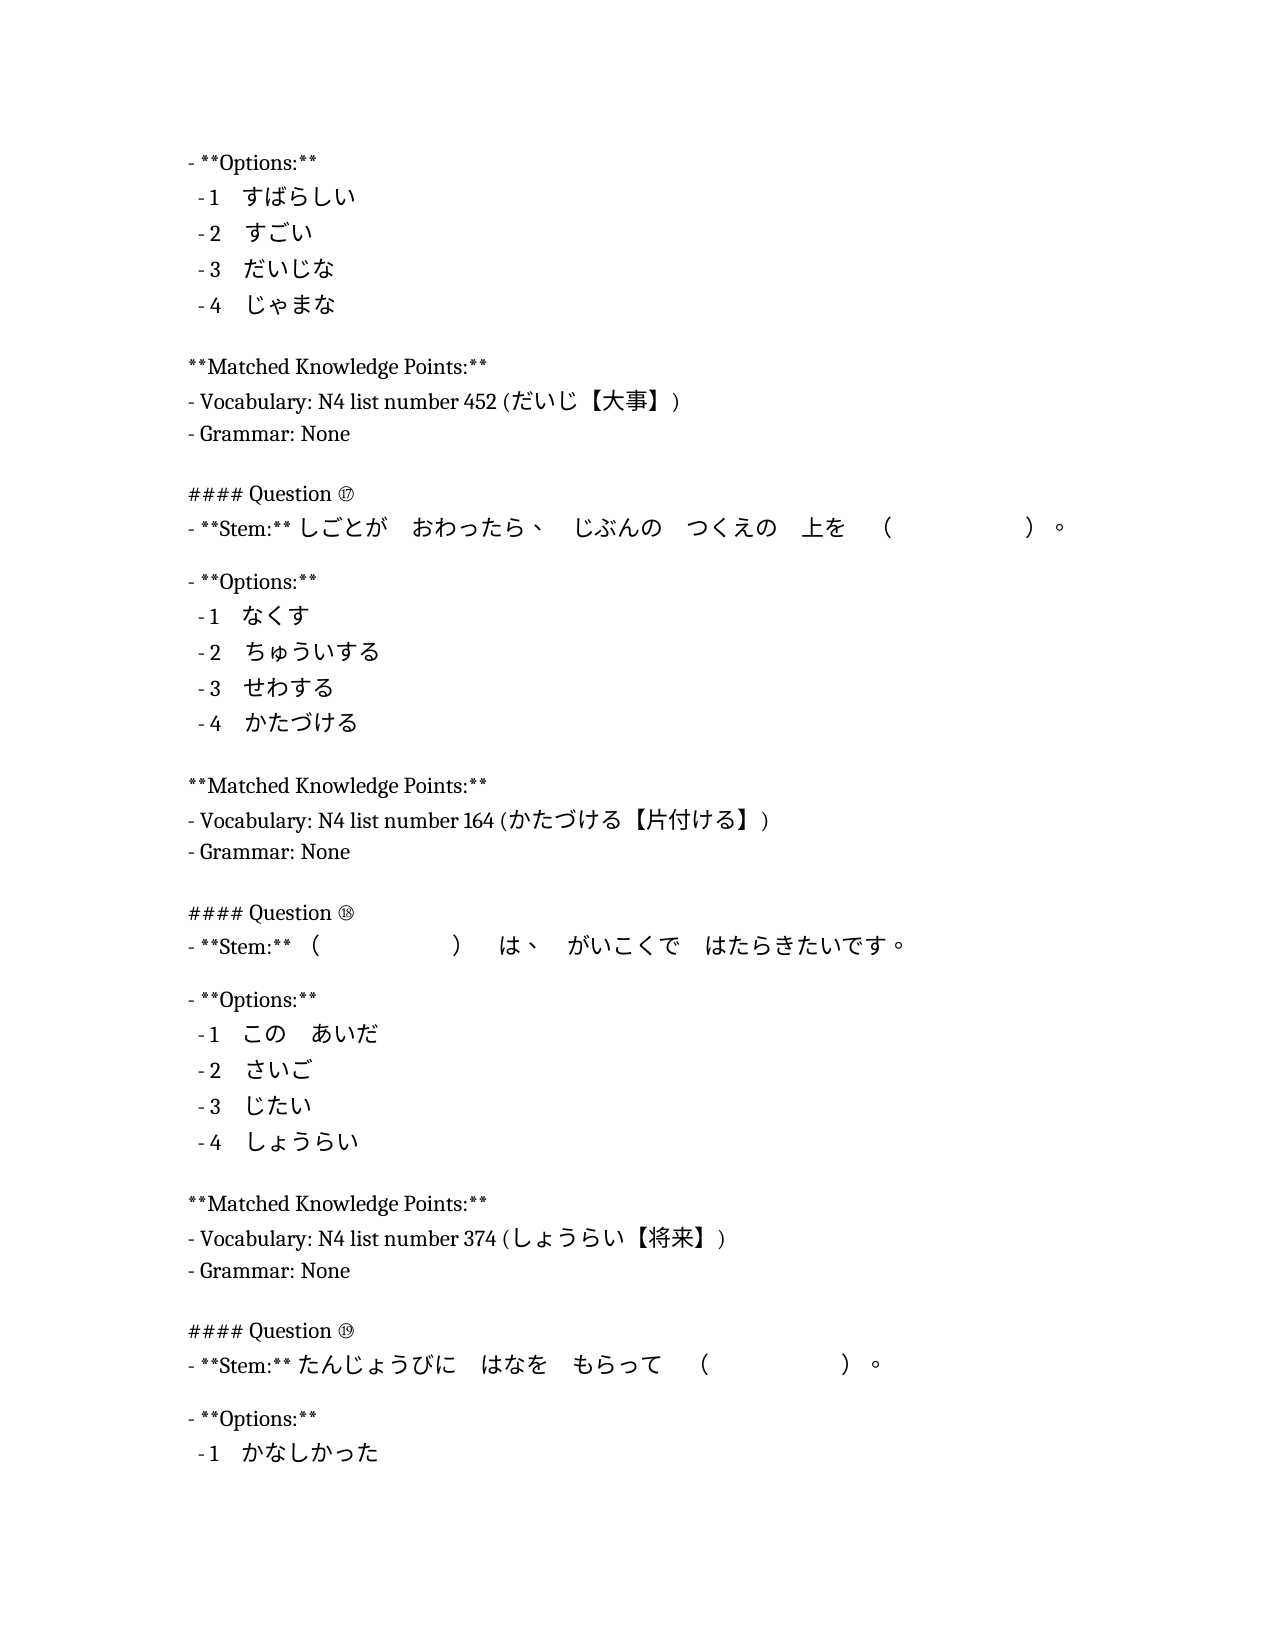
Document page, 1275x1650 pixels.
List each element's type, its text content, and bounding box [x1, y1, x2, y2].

text - **Options:** - 1 なくす - 2 ちゅういする - 3 せわする - 4 かたづける **Matched Knowledge Points:** - Vocabulary: N4 list number 164 (かたづける【片付ける】) - Grammar: None #### Question ⑱ - **Stem:** （ ） は、 がいこくで はたらきたいです。 [187, 568, 1087, 962]
text - **Options:** - 1 すばらしい - 2 すごい - 3 だいじな - 4 じゃまな **Matched Knowledge Points:** - Vocabulary: N4 list number 452 (だいじ【大事】) - Grammar: None #### Question ⑰ - **Stem:** しごとが おわったら、 じぶんの つくえの 上を （ ）。 [187, 150, 1087, 543]
text - **Options:** - 1 この あいだ - 2 さいご - 3 じたい - 4 しょうらい **Matched Knowledge Points:** - Vocabulary: N4 list number 374 (しょうらい【将来】) - Grammar: None #### Question ⑲ - **Stem:** たんじょうびに はなを もらって （ ）。 [187, 987, 1087, 1380]
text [187, 1406, 1087, 1468]
